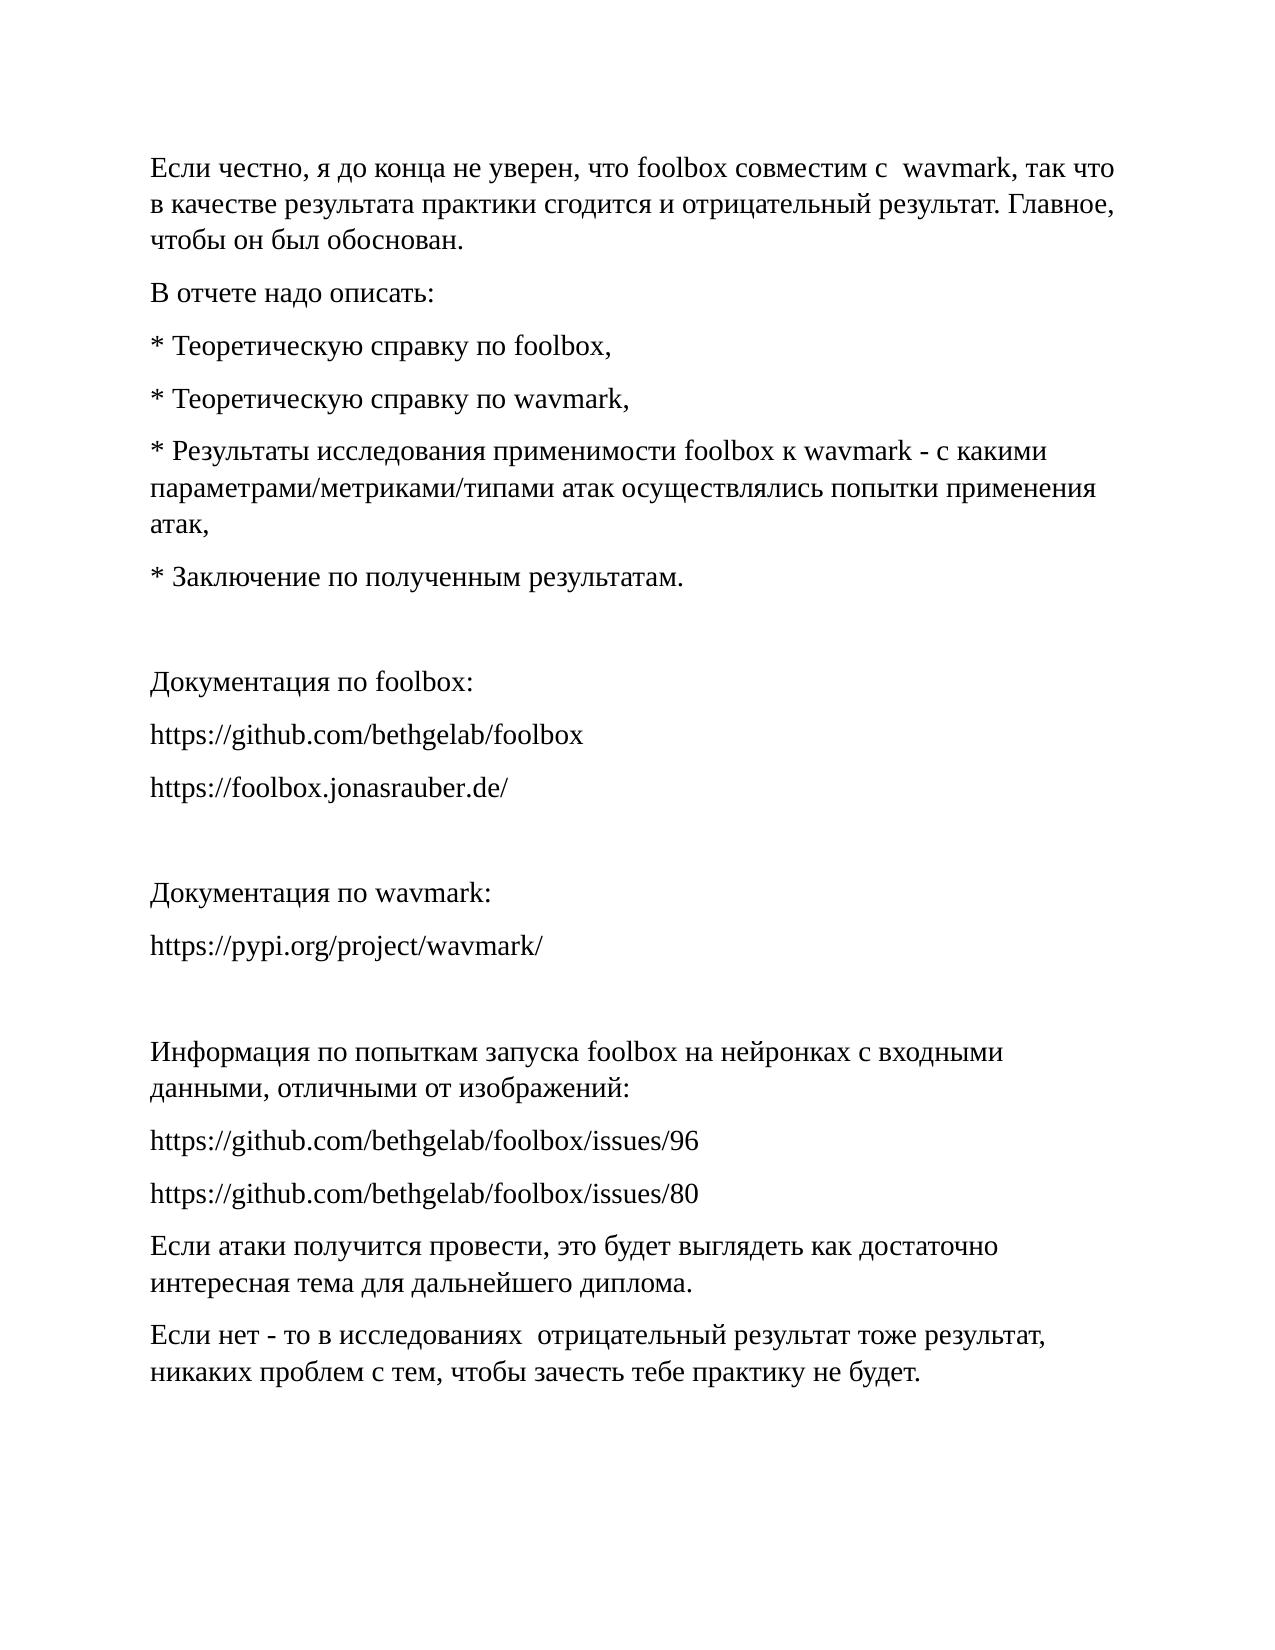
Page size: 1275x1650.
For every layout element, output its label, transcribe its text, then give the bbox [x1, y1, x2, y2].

text Документация по foolbox: [150, 664, 1125, 698]
text * Результаты исследования применимости foolbox к wavmark - с какими параметрами/метриками/типами атак осуществлялись попытки применения атак, [150, 433, 1125, 539]
text * Теоретическую справку по wavmark, [150, 381, 1125, 414]
text https://pypi.org/project/wavmark/ [150, 928, 1125, 962]
text * Заключение по полученным результатам. [150, 559, 1125, 592]
text https://github.com/bethgelab/foolbox/issues/80 [150, 1176, 1125, 1209]
text https://github.com/bethgelab/foolbox/issues/96 [150, 1123, 1125, 1156]
text Если нет - то в исследованиях отрицательный результат тоже результат, никаких проблем с тем, чтобы зачесть тебе практику не будет. [150, 1317, 1125, 1387]
text Если честно, я до конца не уверен, что foolbox совместим с wavmark, так что в качестве результата практики сгодится и отрицательный результат. Главное, чтобы он был обоснован. [150, 150, 1125, 256]
text https://github.com/bethgelab/foolbox [150, 717, 1125, 751]
text Информация по попыткам запуска foolbox на нейронках с входными данными, отличными от изображений: [150, 1034, 1125, 1104]
text В отчете надо описать: [150, 275, 1125, 309]
text https://foolbox.jonasrauber.de/ [150, 770, 1125, 803]
text Если атаки получится провести, это будет выглядеть как достаточно интересная тема для дальнейшего диплома. [150, 1228, 1125, 1298]
text Документация по wavmark: [150, 876, 1125, 909]
text * Теоретическую справку по foolbox, [150, 328, 1125, 361]
